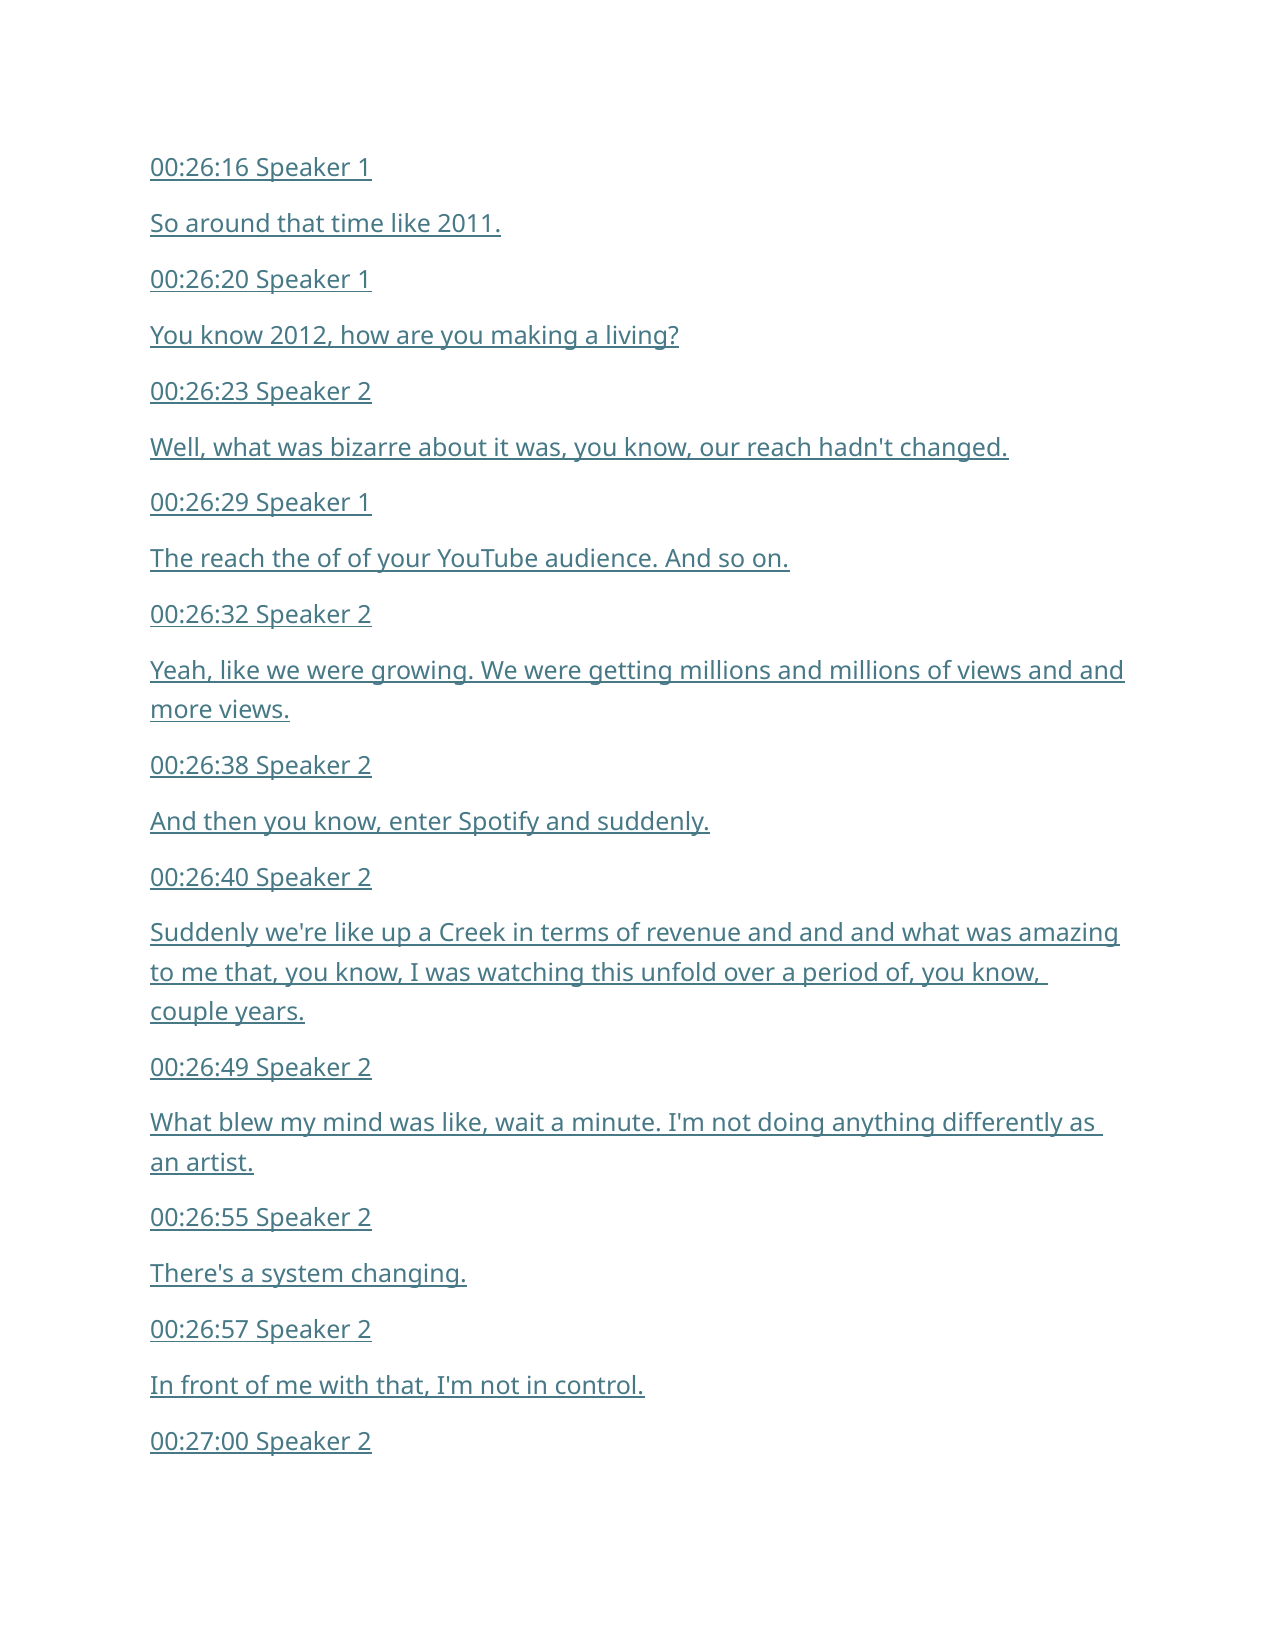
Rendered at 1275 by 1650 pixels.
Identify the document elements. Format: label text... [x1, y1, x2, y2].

text So around that time like 2011. [150, 206, 1125, 240]
text And then you know, enter Spotify and suddenly. [150, 803, 1125, 837]
text 00:26:38 Speaker 2 [150, 747, 1125, 782]
text 00:26:32 Speaker 2 [150, 597, 1125, 631]
text 00:26:20 Speaker 1 [150, 262, 1125, 296]
text 00:26:40 Speaker 2 [150, 859, 1125, 893]
text What blew my mind was like, wait a minute. I'm not doing anything differently as an artist. [150, 1105, 1125, 1178]
text There's a system changing. [150, 1256, 1125, 1290]
text Well, what was bizarre about it was, you know, our reach hadn't changed. [150, 429, 1125, 463]
text 00:26:16 Speaker 1 [150, 150, 1125, 184]
text 00:26:23 Speaker 2 [150, 373, 1125, 407]
text 00:27:00 Speaker 2 [150, 1423, 1125, 1457]
text 00:26:57 Speaker 2 [150, 1312, 1125, 1346]
text Suddenly we're like up a Creek in terms of revenue and and and what was amazing to me that, you know, I was watching this unfold over a period of, you know, couple years. [150, 915, 1125, 1027]
text In front of me with that, I'm not in control. [150, 1367, 1125, 1402]
text The reach the of of your YouTube audience. And so on. [150, 541, 1125, 575]
text You know 2012, how are you making a living? [150, 317, 1125, 352]
text 00:26:55 Speaker 2 [150, 1200, 1125, 1234]
text 00:26:29 Speaker 1 [150, 485, 1125, 519]
text Yeah, like we were growing. We were getting millions and millions of views and and more views. [150, 652, 1125, 681]
text 00:26:49 Speaker 2 [150, 1049, 1125, 1083]
text Yeah, like we were growing. We were getting millions and millions of views and and more views. [150, 683, 1125, 726]
